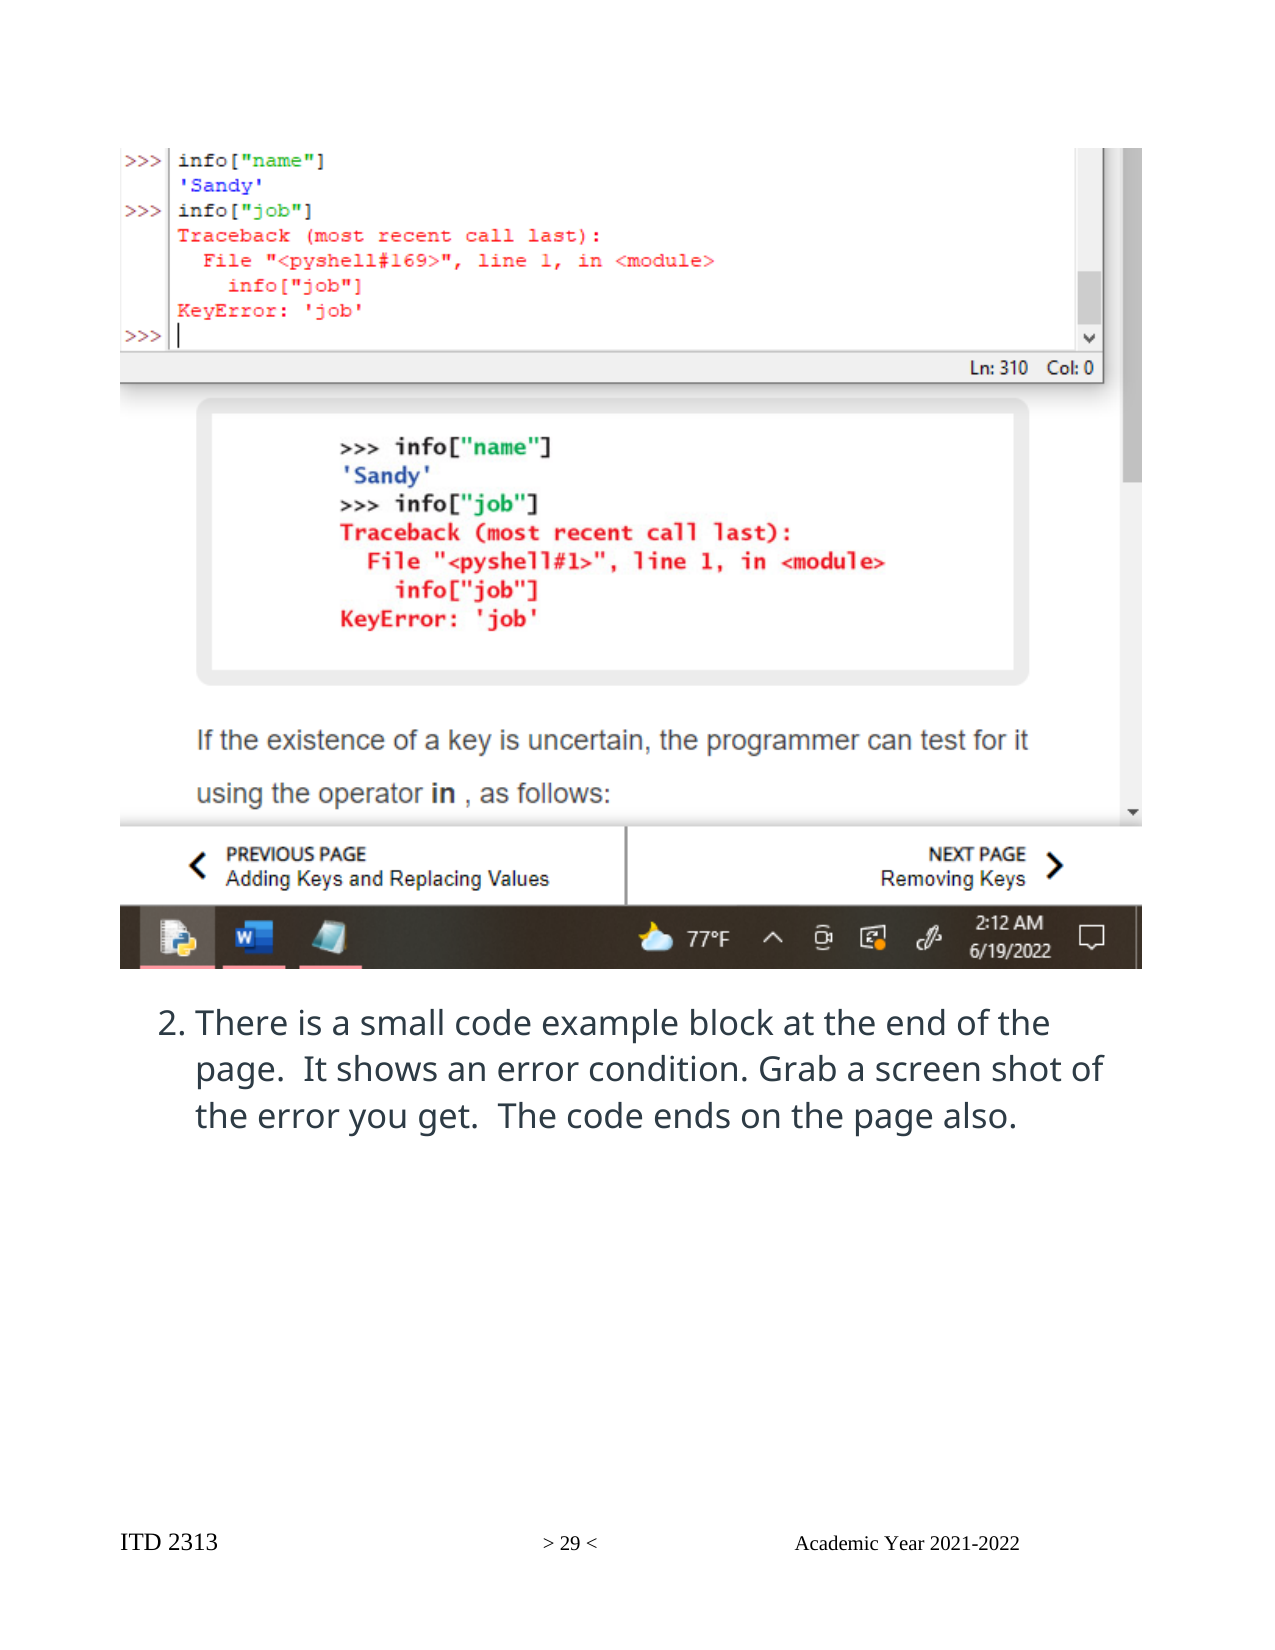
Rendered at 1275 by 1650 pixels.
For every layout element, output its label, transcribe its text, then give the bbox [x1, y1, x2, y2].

picture [120, 148, 1142, 969]
list There is a small code example block at the end of the page. It shows an error condition. Grab a screen shot of the error you get. The code ends on the page also. [157, 998, 1155, 1139]
